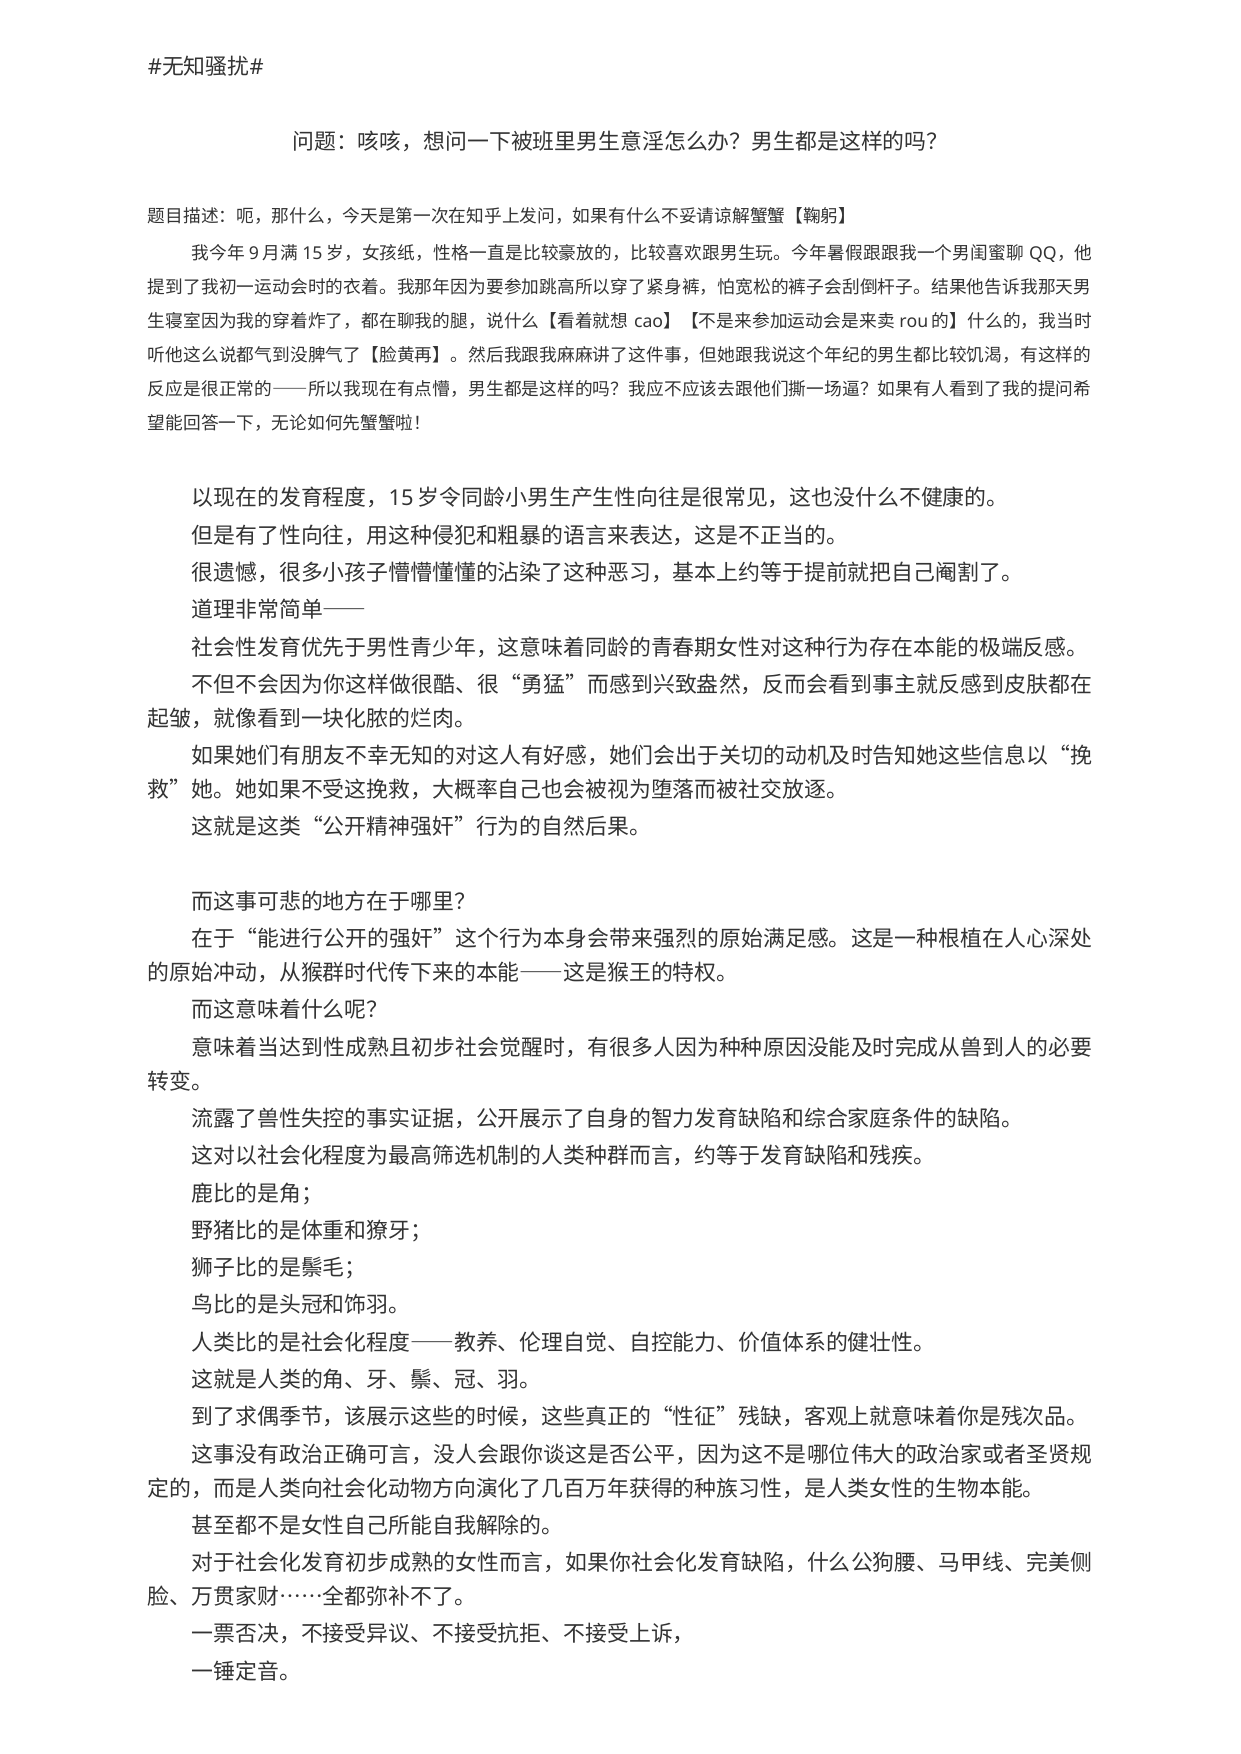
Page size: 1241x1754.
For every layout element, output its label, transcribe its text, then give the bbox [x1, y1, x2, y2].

text 我今年9月满15岁，女孩纸，性格一直是比较豪放的，比较喜欢跟男生玩。今年暑假跟跟我一个男闺蜜聊QQ，他提到了我初一运动会时的衣着。我那年因为要参加跳高所以穿了紧身裤，怕宽松的裤子会刮倒杆子。结果他告诉我那天男生寝室因为我的穿着炸了，都在聊我的腿，说什么【看着就想cao】【不是来参加运动会是来卖rou的】什么的，我当时听他这么说都气到没脾气了【脸黄再】。然后我跟我麻麻讲了这件事，但她跟我说这个年纪的男生都比较饥渴，有这样的反应是很正常的——所以我现在有点懵，男生都是这样的吗？我应不应该去跟他们撕一场逼？如果有人看到了我的提问希望能回答一下，无论如何先蟹蟹啦！ [148, 235, 1092, 438]
text 但是有了性向往，用这种侵犯和粗暴的语言来表达，这是不正当的。 [148, 516, 1092, 550]
text 问题：咳咳，想问一下被班里男生意淫怎么办？男生都是这样的吗？ [148, 123, 1092, 157]
text 人类比的是社会化程度——教养、伦理自觉、自控能力、价值体系的健壮性。 [148, 1323, 1092, 1357]
text 鸟比的是头冠和饰羽。 [148, 1286, 1092, 1320]
text 社会性发育优先于男性青少年，这意味着同龄的青春期女性对这种行为存在本能的极端反感。 [148, 628, 1092, 662]
text 以现在的发育程度，15岁令同龄小男生产生性向往是很常见，这也没什么不健康的。 [148, 479, 1092, 513]
text 不但不会因为你这样做很酷、很“勇猛”而感到兴致盎然，反而会看到事主就反感到皮肤都在起皱，就像看到一块化脓的烂肉。 [148, 666, 1092, 733]
text 一锤定音。 [148, 1652, 1092, 1686]
text 而这事可悲的地方在于哪里？ [148, 883, 1092, 917]
text 鹿比的是角； [148, 1174, 1092, 1208]
text 流露了兽性失控的事实证据，公开展示了自身的智力发育缺陷和综合家庭条件的缺陷。 [148, 1100, 1092, 1134]
text 这事没有政治正确可言，没人会跟你谈这是否公平，因为这不是哪位伟大的政治家或者圣贤规定的，而是人类向社会化动物方向演化了几百万年获得的种族习性，是人类女性的生物本能。 [148, 1435, 1092, 1503]
text 在于“能进行公开的强奸”这个行为本身会带来强烈的原始满足感。这是一种根植在人心深处的原始冲动，从猴群时代传下来的本能——这是猴王的特权。 [148, 920, 1092, 988]
text 很遗憾，很多小孩子懵懵懂懂的沾染了这种恶习，基本上约等于提前就把自己阉割了。 [148, 554, 1092, 588]
text 题目描述：呃，那什么，今天是第一次在知乎上发问，如果有什么不妥请谅解蟹蟹【鞠躬】 [148, 197, 1092, 231]
text 野猪比的是体重和獠牙； [148, 1212, 1092, 1246]
text 如果她们有朋友不幸无知的对这人有好感，她们会出于关切的动机及时告知她这些信息以“挽救”她。她如果不受这挽救，大概率自己也会被视为堕落而被社交放逐。 [148, 737, 1092, 805]
text 一票否决，不接受异议、不接受抗拒、不接受上诉， [148, 1615, 1092, 1649]
text 这就是这类“公开精神强奸”行为的自然后果。 [148, 808, 1092, 842]
text 道理非常简单—— [148, 591, 1092, 625]
text 狮子比的是鬃毛； [148, 1249, 1092, 1283]
text 这对以社会化程度为最高筛选机制的人类种群而言，约等于发育缺陷和残疾。 [148, 1137, 1092, 1171]
text #无知骚扰# [148, 48, 1092, 82]
text 甚至都不是女性自己所能自我解除的。 [148, 1507, 1092, 1541]
text 意味着当达到性成熟且初步社会觉醒时，有很多人因为种种原因没能及时完成从兽到人的必要转变。 [148, 1028, 1092, 1096]
text 到了求偶季节，该展示这些的时候，这些真正的“性征”残缺，客观上就意味着你是残次品。 [148, 1398, 1092, 1432]
text 对于社会化发育初步成熟的女性而言，如果你社会化发育缺陷，什么公狗腰、马甲线、完美侧脸、万贯家财……全都弥补不了。 [148, 1544, 1092, 1612]
text 而这意味着什么呢？ [148, 991, 1092, 1025]
text 这就是人类的角、牙、鬃、冠、羽。 [148, 1361, 1092, 1395]
